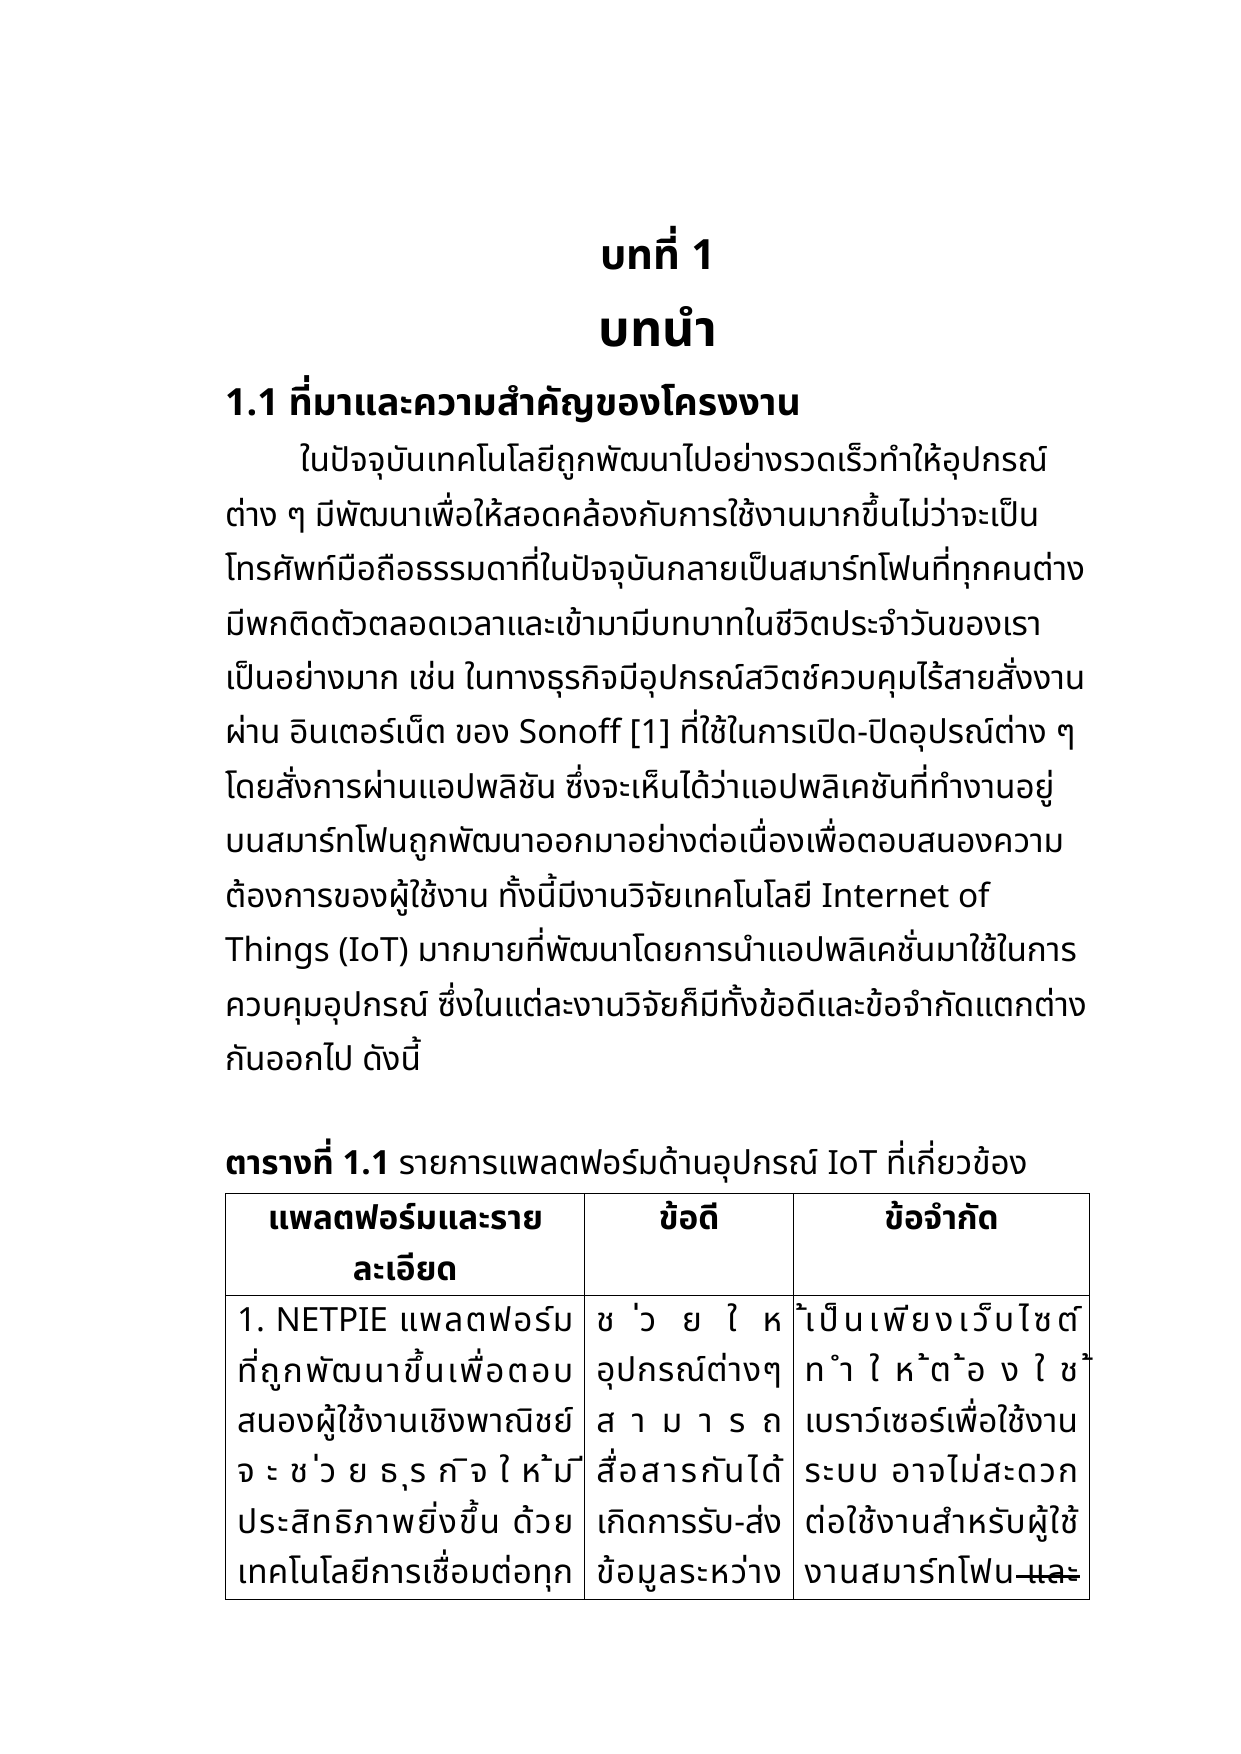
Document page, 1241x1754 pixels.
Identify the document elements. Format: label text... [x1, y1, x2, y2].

text ในปัจจุบันเทคโนโลยีถูกพัฒนาไปอย่างรวดเร็วทำให้อุปกรณ์ต่าง ๆ มีพัฒนาเพื่อให้สอดคล้องกับการใช้งานมากขึ้นไม่ว่าจะเป็นโทรศัพท์มือถือธรรมดาที่ในปัจจุบันกลายเป็นสมาร์ทโฟนที่ทุกคนต่างมีพกติดตัวตลอดเวลาและเข้ามามีบทบาทในชีวิตประจำวันของเราเป็นอย่างมาก เช่น ในทางธุรกิจมีอุปกรณ์สวิตช์ควบคุมไร้สายสั่งงานผ่าน อินเตอร์เน็ต ของ Sonoff [1] ที่ใช้ในการเปิด-ปิดอุปรณ์ต่าง ๆ โดยสั่งการผ่านแอปพลิชัน ซึ่งจะเห็นได้ว่าแอปพลิเคชันที่ทำงานอยู่บนสมาร์ทโฟนถูกพัฒนาออกมาอย่างต่อเนื่องเพื่อตอบสนองความต้องการของผู้ใช้งาน ทั้งนี้มีงานวิจัยเทคโนโลยี Internet of Things (IoT) มากมายที่พัฒนาโดยการนำแอปพลิเคชั่นมาใช้ในการควบคุมอุปกรณ์ ซึ่งในแต่ละงานวิจัยก็มีทั้งข้อดีและข้อจำกัดแตกต่างกันออกไป ดังนี้ [225, 436, 1090, 1086]
text บทนำ [225, 293, 1090, 369]
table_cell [585, 1296, 793, 1599]
text ตารางที่ 1.1 รายการแพลตฟอร์มด้านอุปกรณ์ IoT ที่เกี่ยวข้อง [225, 1138, 1090, 1189]
text บทที่ 1 [225, 225, 1090, 288]
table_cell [226, 1296, 584, 1599]
table_header ข้อดี [585, 1194, 793, 1295]
text 1.1 ที่มาและความสำคัญของโครงงาน [225, 375, 1090, 432]
table_header ข้อจำกัด [794, 1194, 1089, 1295]
table_header แพลตฟอร์มและรายละเอียด [226, 1194, 584, 1295]
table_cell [794, 1296, 1089, 1599]
